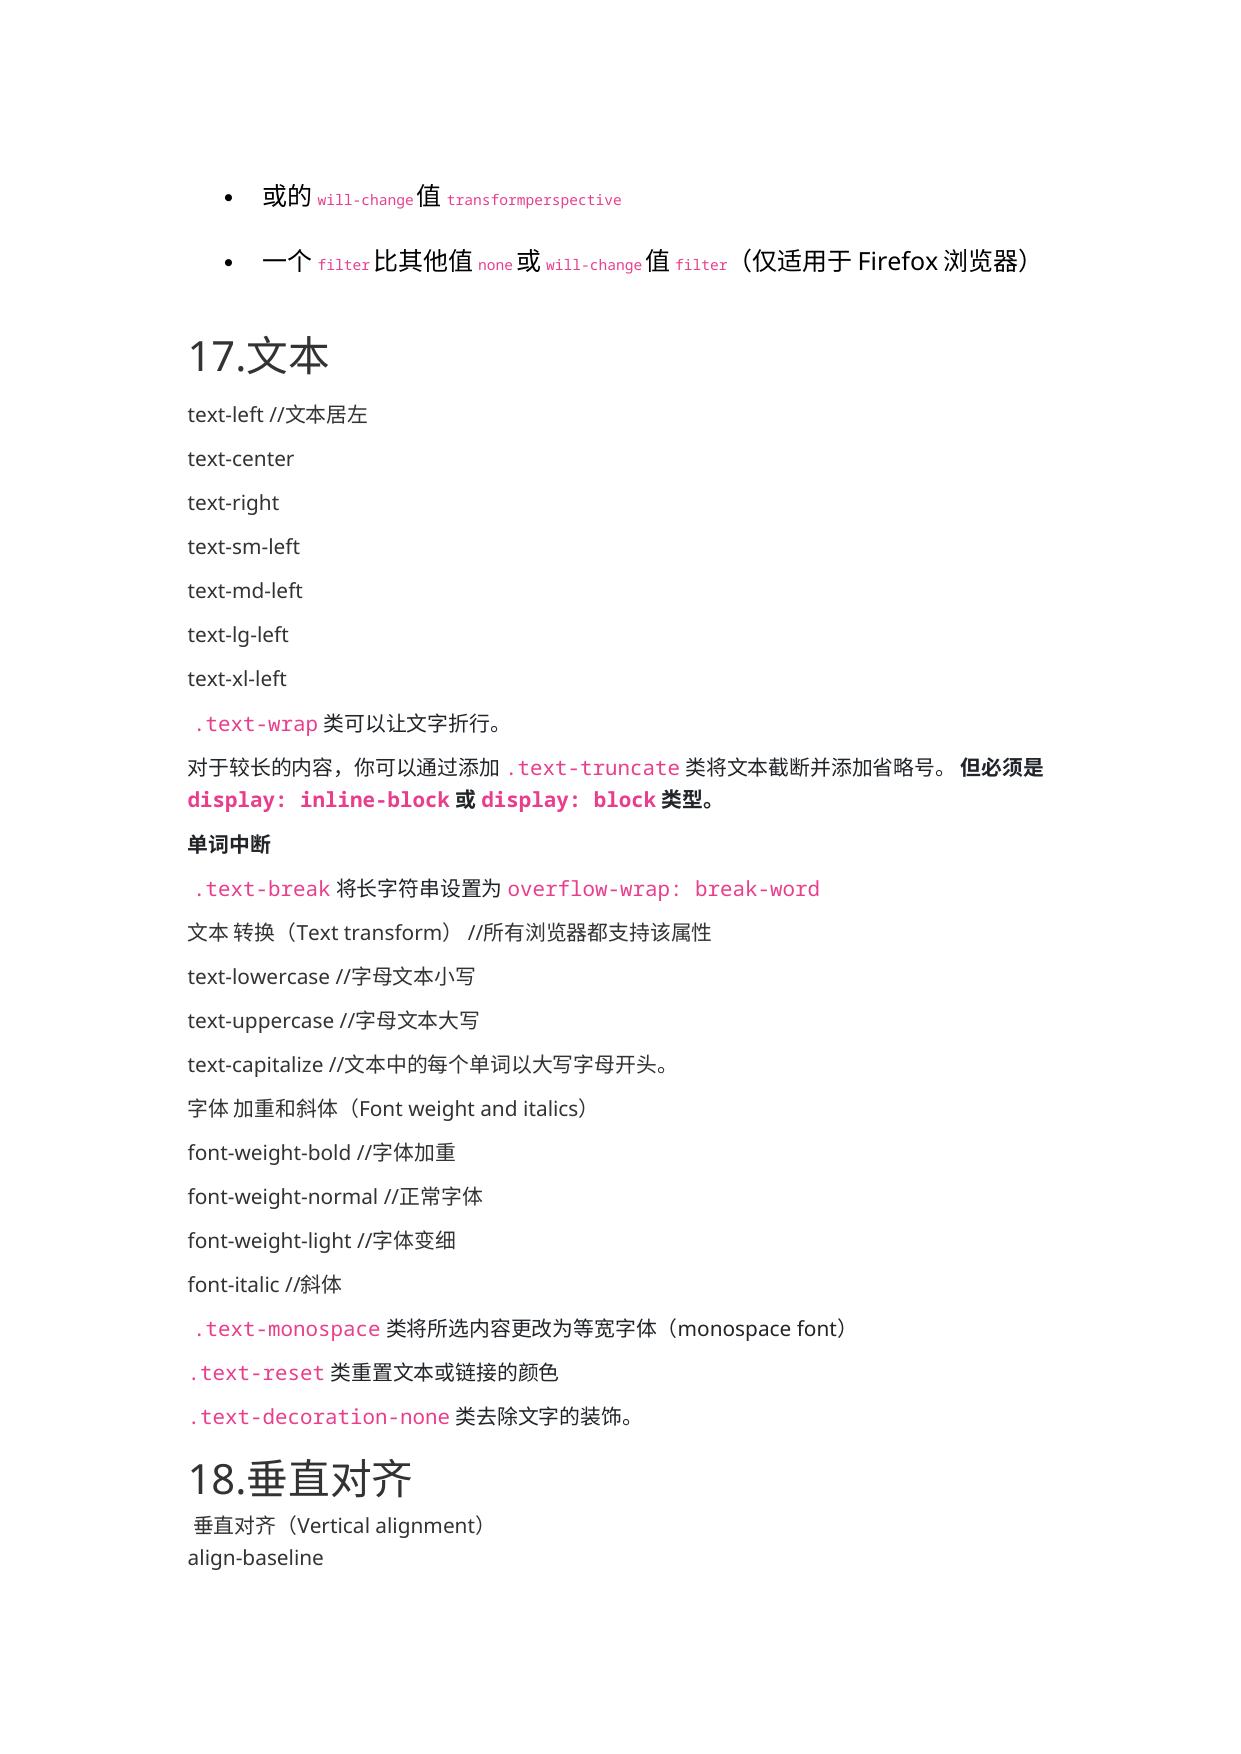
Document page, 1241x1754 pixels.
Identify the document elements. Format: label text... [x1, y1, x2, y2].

text .text-break 将长字符串设置为 overflow-wrap: break-word [187, 871, 1053, 903]
text 对于较长的内容，你可以通过添加 .text-truncate 类将文本截断并添加省略号。 但必须是 display: inline-block 或 display: block 类型。 [187, 750, 1053, 815]
text 17.文本 [187, 321, 1053, 386]
text font-weight-bold //字体加重 [187, 1135, 1053, 1168]
text 字体 加重和斜体（Font weight and italics） [187, 1091, 1053, 1124]
text 单词中断 [187, 827, 1053, 859]
text font-weight-light //字体变细 [187, 1223, 1053, 1256]
text .text-decoration-none 类去除文字的装饰。 [187, 1399, 1053, 1432]
text text-right [187, 486, 1053, 518]
text .text-monospace 类将所选内容更改为等宽字体（monospace font） [187, 1311, 1053, 1344]
text 文本 转换（Text transform） //所有浏览器都支持该属性 [187, 915, 1053, 947]
text text-left //文本居左 [187, 398, 1053, 430]
text text-md-left [187, 574, 1053, 606]
text font-italic //斜体 [187, 1267, 1053, 1300]
list 或的will-change值transformperspective [225, 162, 1053, 227]
text .text-reset 类重置文本或链接的颜色 [187, 1356, 1053, 1388]
text text-sm-left [187, 530, 1053, 562]
list 一个filter比其他值none或will-change值filter（仅适用于Firefox浏览器） [225, 227, 1053, 292]
text 垂直对齐（Vertical alignment） align-baseline [187, 1509, 1053, 1574]
text font-weight-normal //正常字体 [187, 1179, 1053, 1212]
text text-lg-left [187, 618, 1053, 651]
text 18.垂直对齐 [187, 1444, 1053, 1509]
text .text-wrap 类可以让文字折行。 [187, 706, 1053, 739]
text text-lowercase //字母文本小写 [187, 959, 1053, 991]
text text-capitalize //文本中的每个单词以大写字母开头。 [187, 1047, 1053, 1079]
text text-xl-left [187, 662, 1053, 694]
text text-uppercase //字母文本大写 [187, 1003, 1053, 1036]
text text-center [187, 442, 1053, 474]
